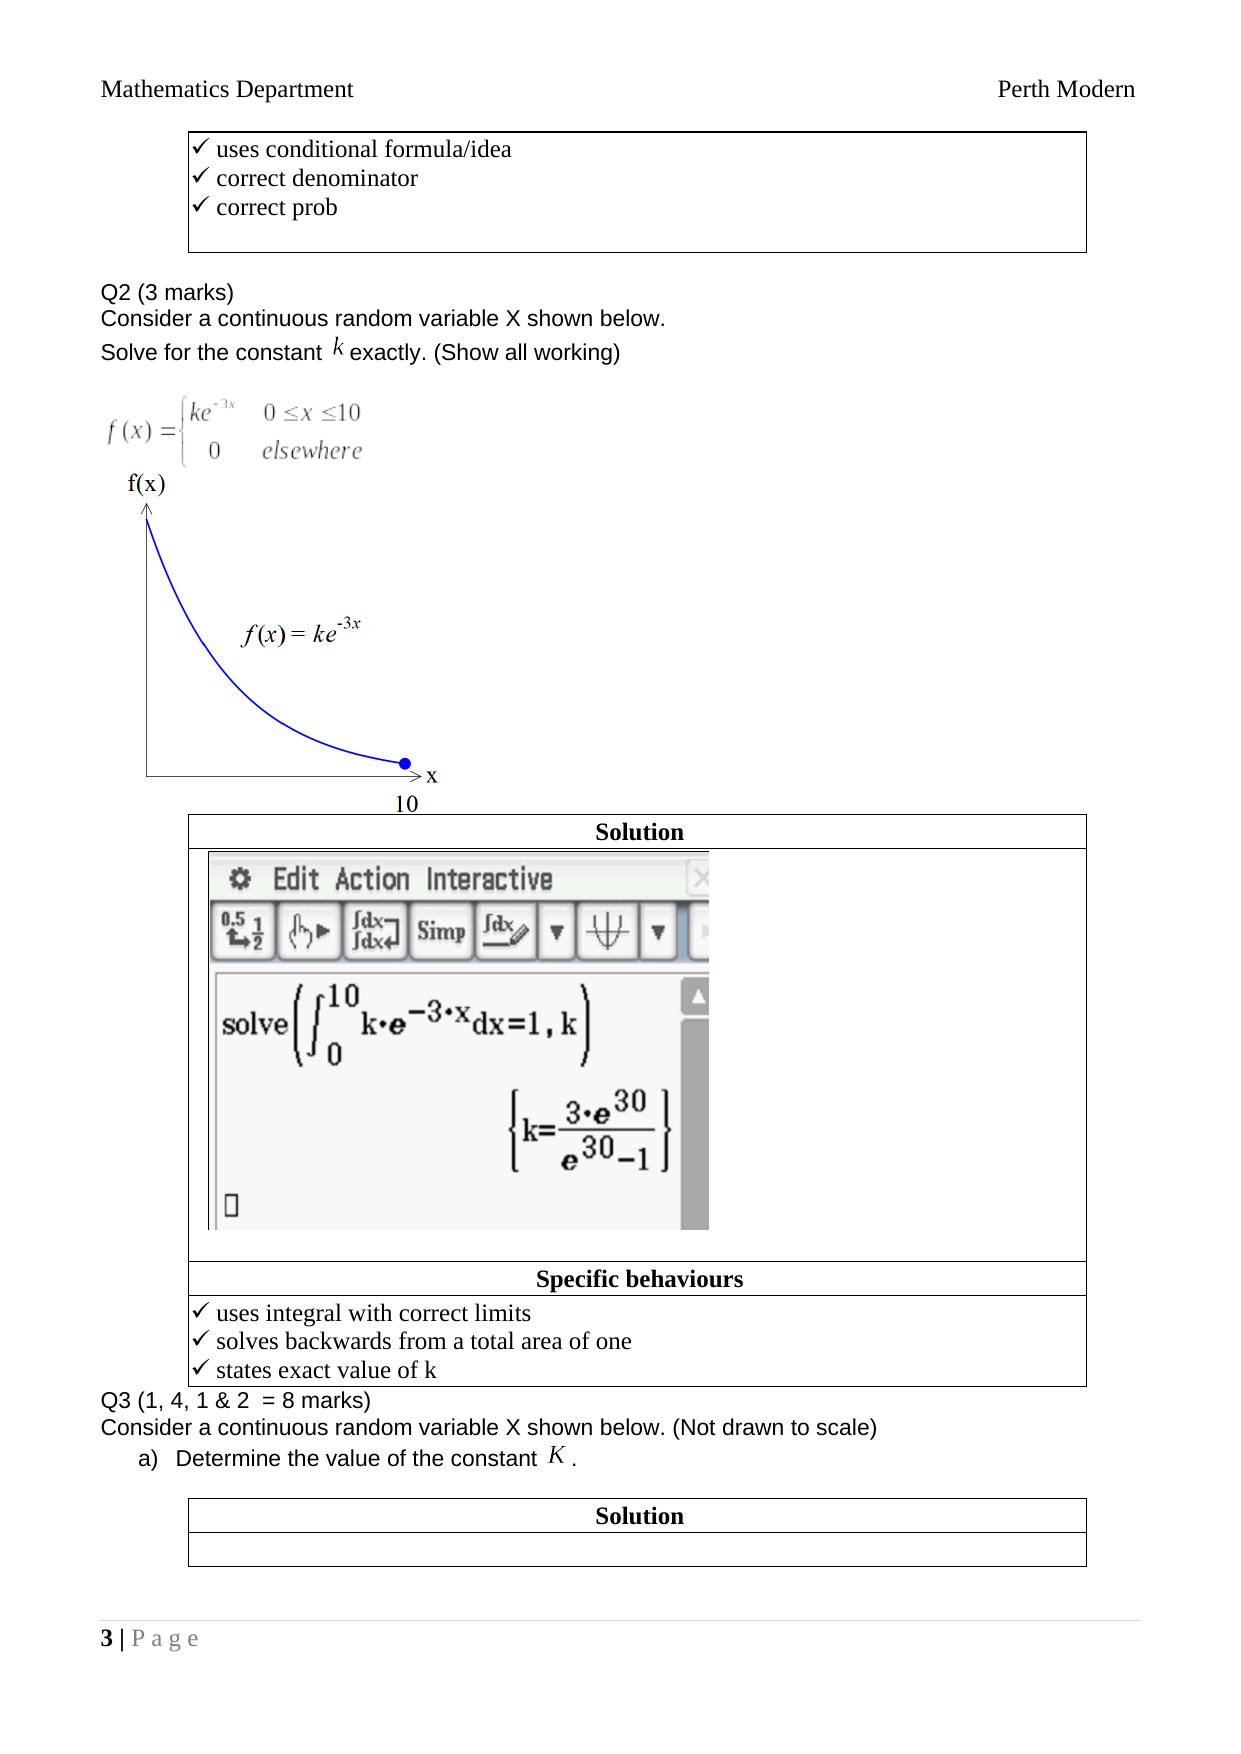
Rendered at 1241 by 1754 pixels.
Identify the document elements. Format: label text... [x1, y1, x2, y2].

table_cell uses integral with correct limits solves backwards from a total area of one states exact value of k [189, 1296, 1086, 1386]
picture [208, 851, 709, 1230]
text Q2 (3 marks) [100, 279, 1140, 305]
table_cell uses conditional formula/idea correct denominator correct prob [189, 133, 1086, 252]
text Consider a continuous random variable X shown below. [100, 305, 1140, 332]
picture [125, 471, 439, 814]
table_cell Specific behaviours [189, 1262, 1086, 1294]
list Determine the value of the constant . [138, 1440, 1140, 1472]
table_cell [189, 849, 1086, 1261]
table_cell [189, 1533, 1086, 1566]
table_header Solution [189, 1499, 1086, 1532]
text Solve for the constant exactly. (Show all working) [100, 332, 1140, 366]
text Q3 (1, 4, 1 & 2 = 8 marks) [100, 1387, 1140, 1413]
table_header Solution [189, 815, 1086, 848]
text Consider a continuous random variable X shown below. (Not drawn to scale) [100, 1413, 1140, 1440]
